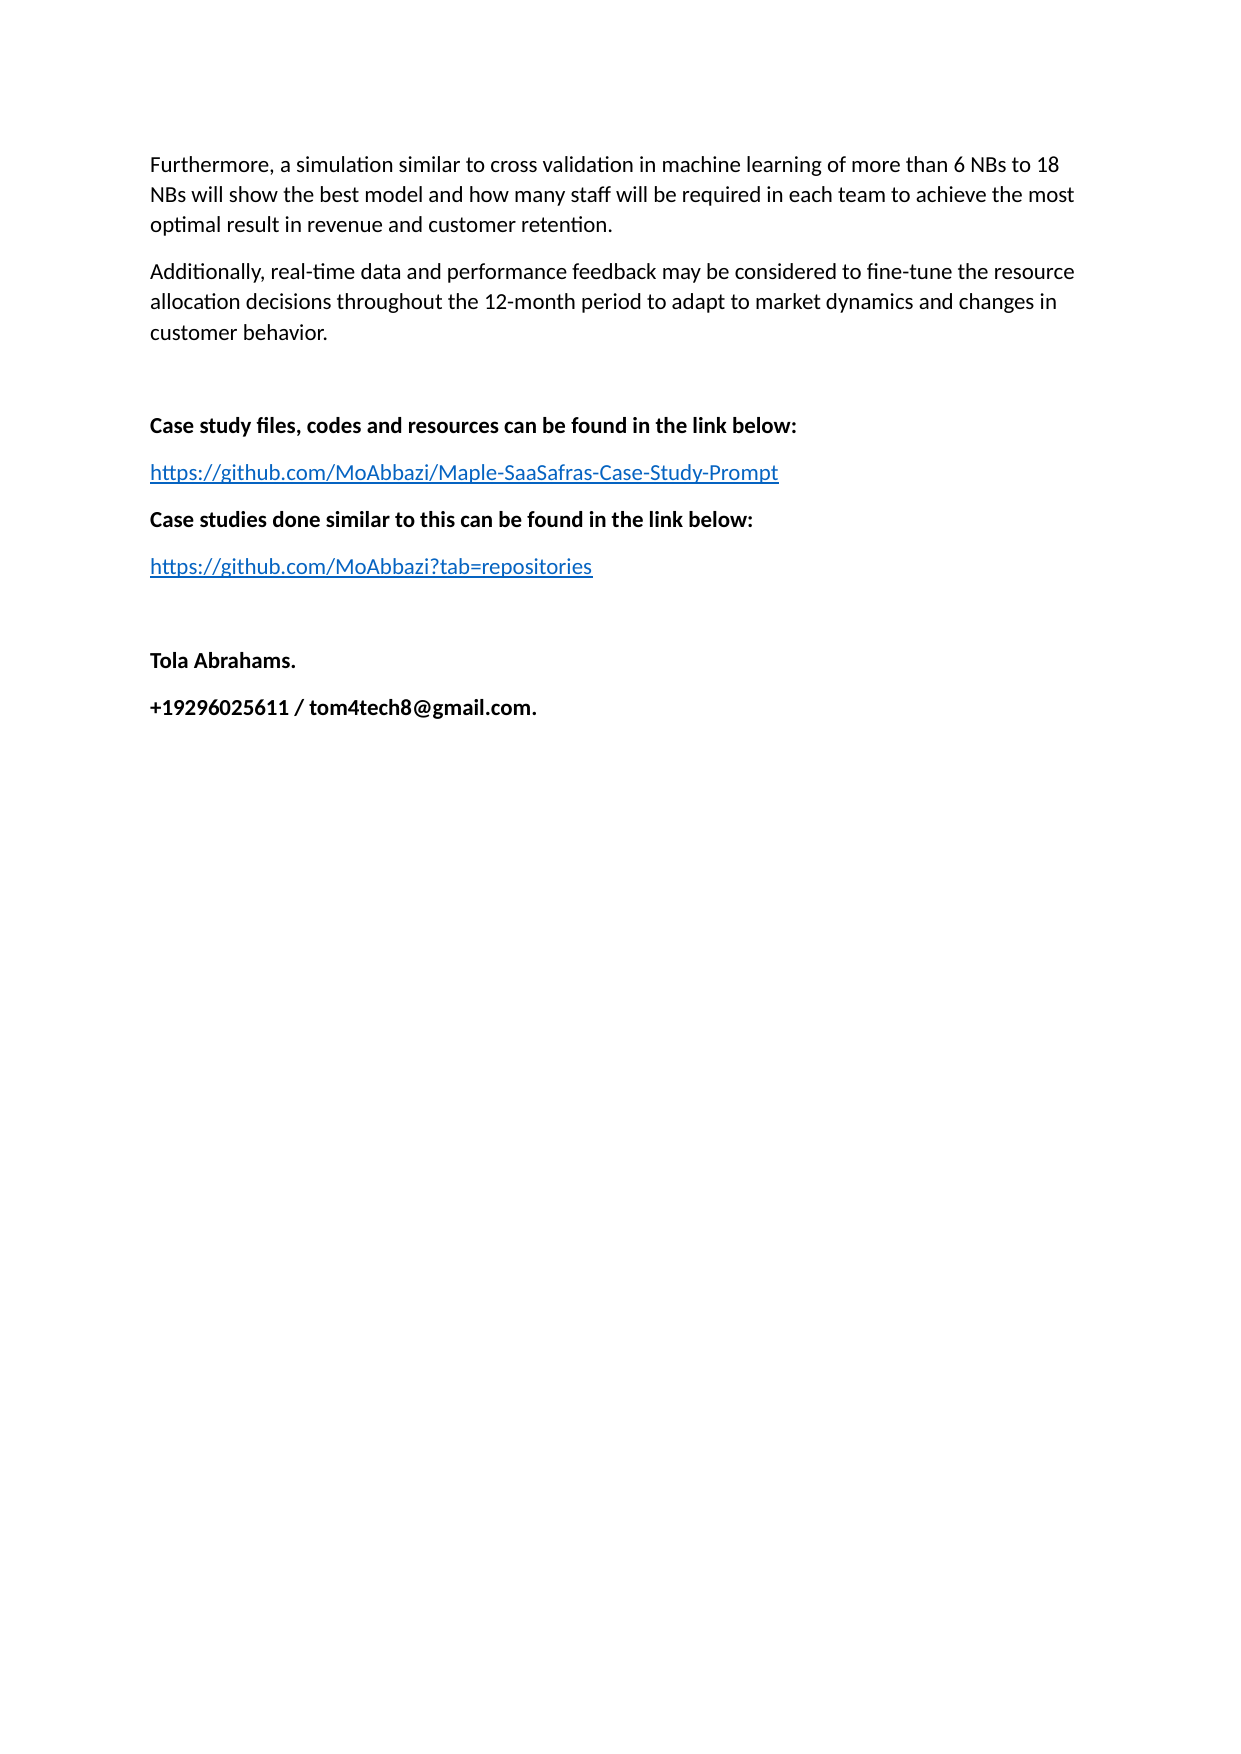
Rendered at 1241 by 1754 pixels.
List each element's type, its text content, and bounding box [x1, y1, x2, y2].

text +19296025611 / tom4tech8@gmail.com. [150, 693, 1090, 721]
text https://github.com/MoAbbazi/Maple-SaaSafras-Case-Study-Prompt [150, 458, 1090, 486]
text Case study files, codes and resources can be found in the link below: [150, 411, 1090, 439]
text Furthermore, a simulation similar to cross validation in machine learning of more than 6 NBs to 18 NBs will show the best model and how many staff will be required in each team to achieve the most optimal result in revenue and customer retention. [150, 150, 1090, 238]
text Case studies done similar to this can be found in the link below: [150, 505, 1090, 533]
text Additionally, real-time data and performance feedback may be considered to fine-tune the resource allocation decisions throughout the 12-month period to adapt to market dynamics and changes in customer behavior. [150, 257, 1090, 346]
text https://github.com/MoAbbazi?tab=repositories [150, 552, 1090, 580]
text Tola Abrahams. [150, 646, 1090, 674]
